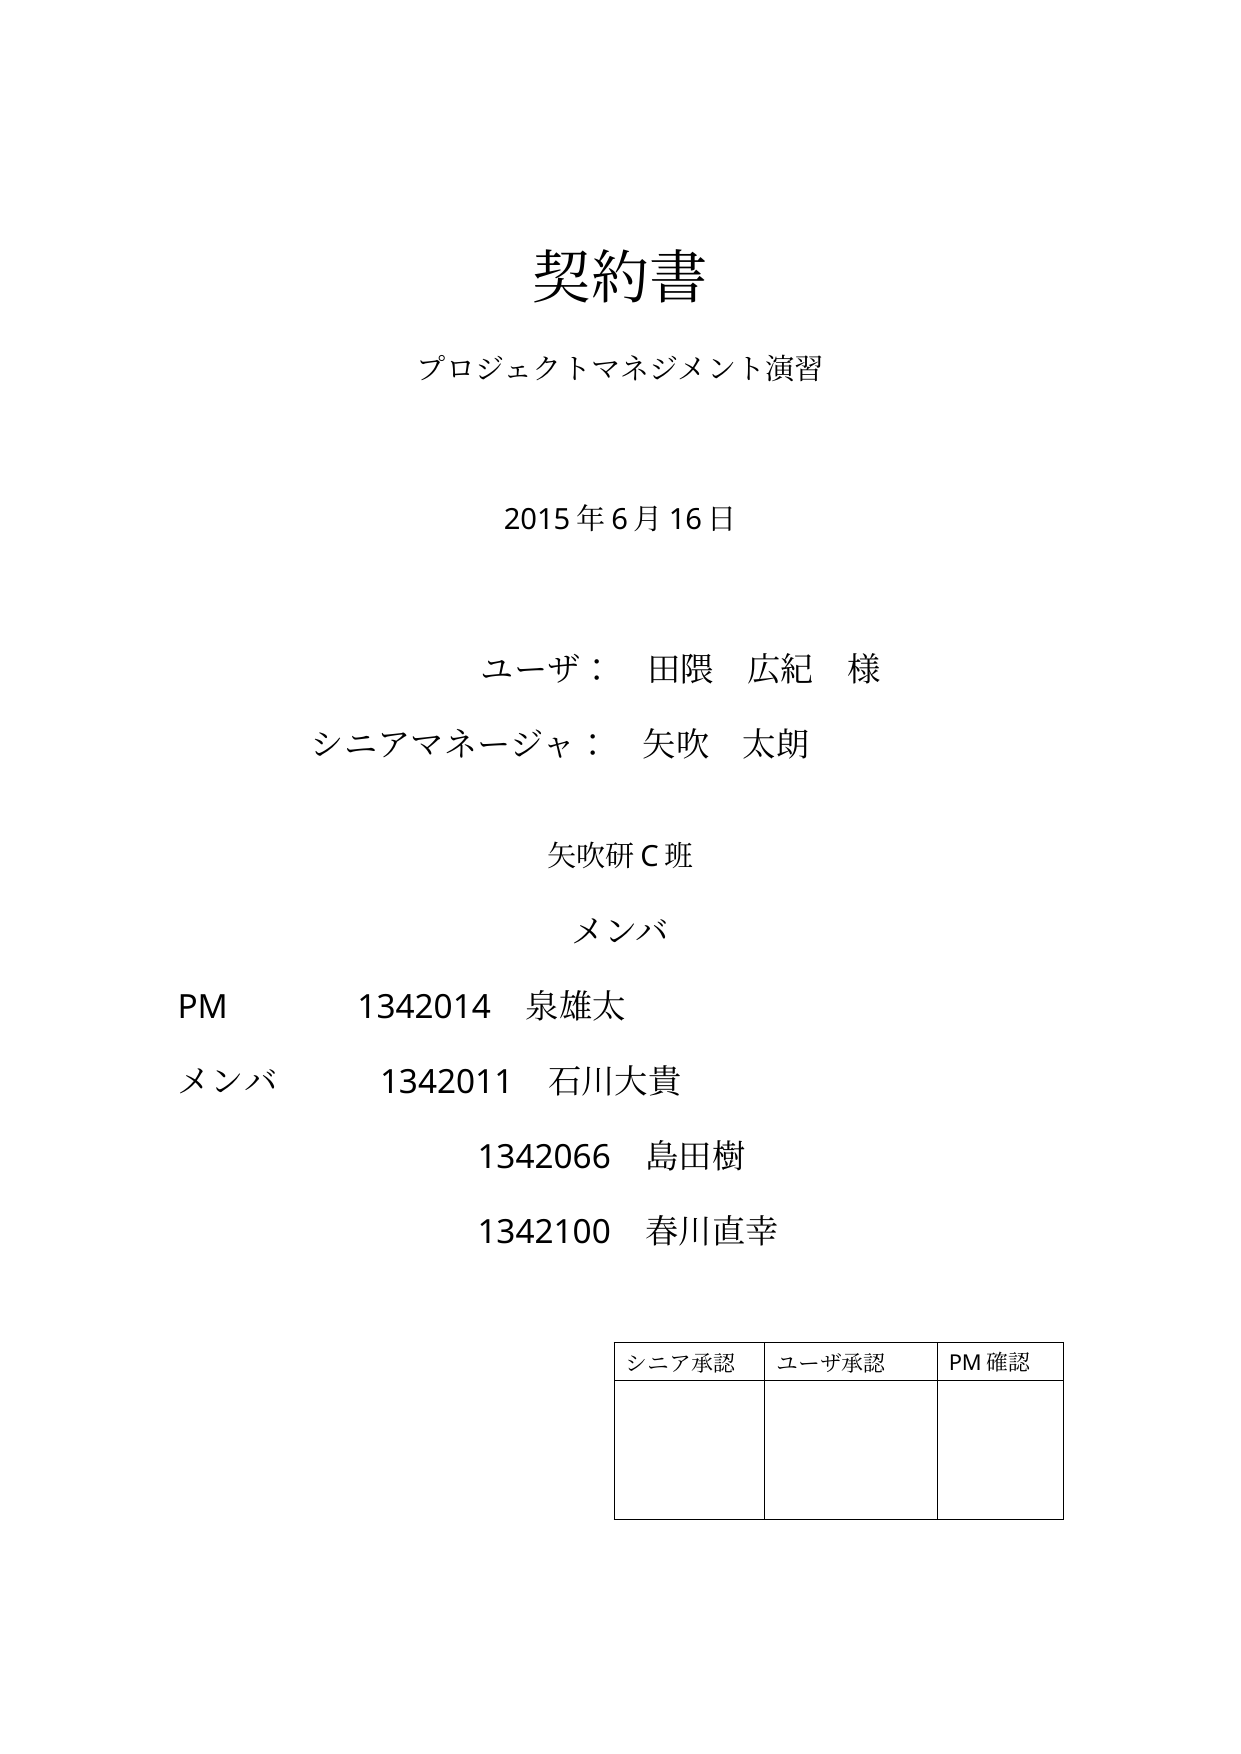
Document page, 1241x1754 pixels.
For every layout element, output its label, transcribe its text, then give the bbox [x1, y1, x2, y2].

table_header シニア承認 [615, 1343, 764, 1380]
table_cell [765, 1381, 937, 1519]
table_header ユーザ承認 [765, 1343, 937, 1380]
text 矢吹研C班 [177, 817, 1063, 892]
text プロジェクトマネジメント演習 [177, 329, 1063, 404]
text メンバ [177, 892, 1063, 967]
table_cell [615, 1381, 764, 1519]
text 1342066 島田樹 [177, 1117, 1063, 1192]
table_header PM確認 [938, 1343, 1063, 1380]
text 1342100 春川直幸 [177, 1192, 1063, 1267]
text シニアマネージャ： 矢吹 太朗 [177, 704, 1063, 779]
text 2015年6月16日 [177, 479, 1063, 554]
text PM 1342014 泉雄太 [177, 967, 1063, 1042]
text ユーザ： 田隈 広紀 様 [177, 629, 1063, 704]
text メンバ 1342011 石川大貴 [177, 1042, 1063, 1117]
table_cell [938, 1381, 1063, 1519]
text 契約書 [177, 217, 1063, 329]
